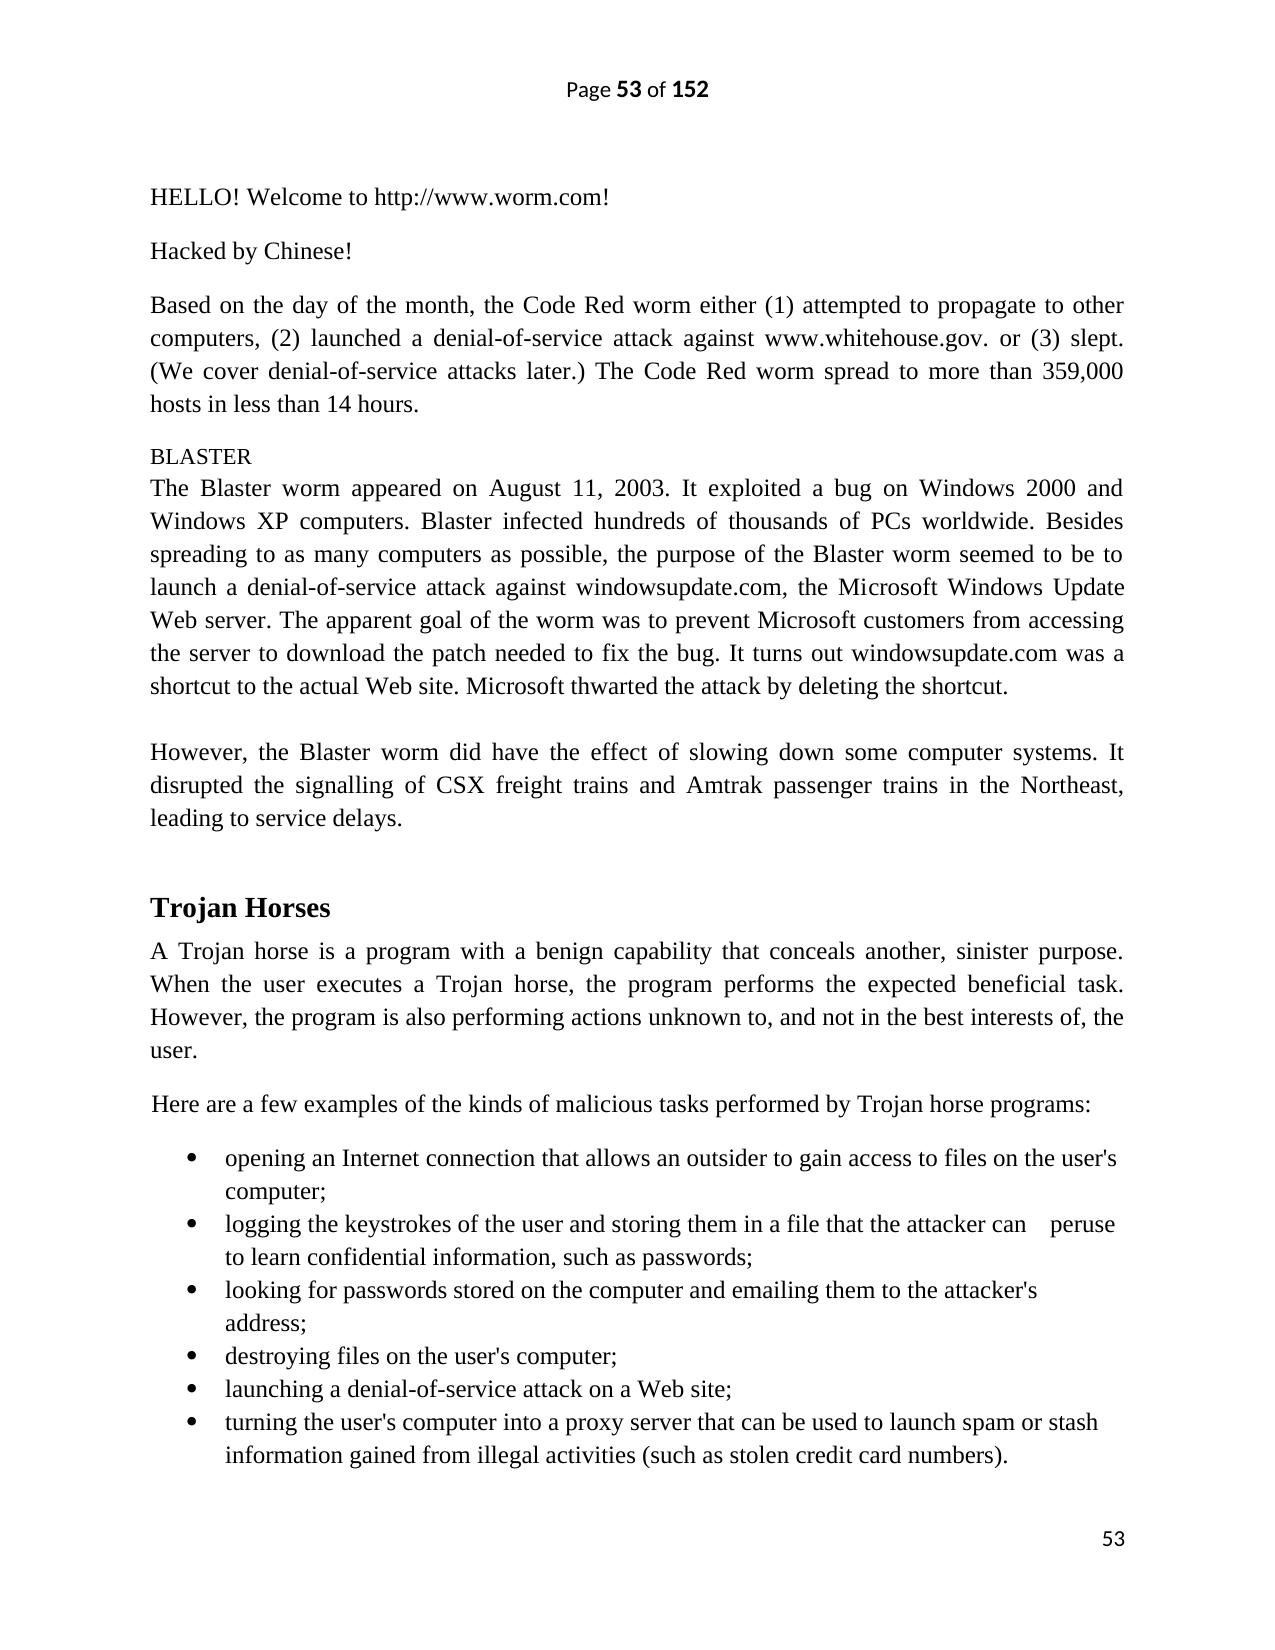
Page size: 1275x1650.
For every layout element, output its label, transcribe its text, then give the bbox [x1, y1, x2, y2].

list looking for passwords stored on the computer and emailing them to the attacker's address; [187, 1275, 1125, 1337]
list turning the user's computer into a proxy server that can be used to launch spam or stash information gained from illegal activities (such as stolen credit card numbers). [187, 1407, 1125, 1469]
text Based on the day of the month, the Code Red worm either (1) attempted to propagate to other computers, (2) launched a denial-of-service attack against www.whitehouse.gov. or (3) slept. (We cover denial-of-service attacks later.) The Code Red worm spread to more than 359,000 hosts in less than 14 hours. [150, 290, 1125, 418]
text The Blaster worm appeared on August 11, 2003. It exploited a bug on Windows 2000 and Windows XP computers. Blaster infected hundreds of thousands of PCs worldwide. Besides spreading to as many computers as possible, the purpose of the Blaster worm seemed to be to launch a denial-of-service attack against windowsupdate.com, the Microsoft Windows Update Web server. The apparent goal of the worm was to prevent Microsoft customers from accessing the server to download the patch needed to fix the bug. It turns out windowsupdate.com was a shortcut to the actual Web site. Microsoft thwarted the attack by deleting the shortcut. [150, 473, 1125, 700]
list opening an Internet connection that allows an outsider to gain access to files on the user's computer; [187, 1143, 1125, 1204]
text Hacked by Chinese! [150, 236, 1125, 265]
text BLASTER [150, 443, 519, 469]
list logging the keystrokes of the user and storing them in a file that the attacker can peruse to learn confidential information, such as passwords; [187, 1209, 1125, 1271]
text Here are a few examples of the kinds of malicious tasks performed by Trojan horse programs: [151, 1089, 1125, 1118]
text Trojan Horses [150, 890, 1125, 923]
text HELLO! Welcome to http://www.worm.com! [150, 182, 1125, 211]
list destroying files on the user's computer; [187, 1341, 1125, 1370]
list launching a denial-of-service attack on a Web site; [187, 1374, 1125, 1403]
text However, the Blaster worm did have the effect of slowing down some computer systems. It disrupted the signalling of CSX freight trains and Amtrak passenger trains in the Northeast, leading to service delays. [150, 737, 1125, 832]
text A Trojan horse is a program with a benign capability that conceals another, sinister purpose. When the user executes a Trojan horse, the program performs the expected beneficial task. However, the program is also performing actions unknown to, and not in the best interests of, the user. [150, 936, 1125, 1064]
